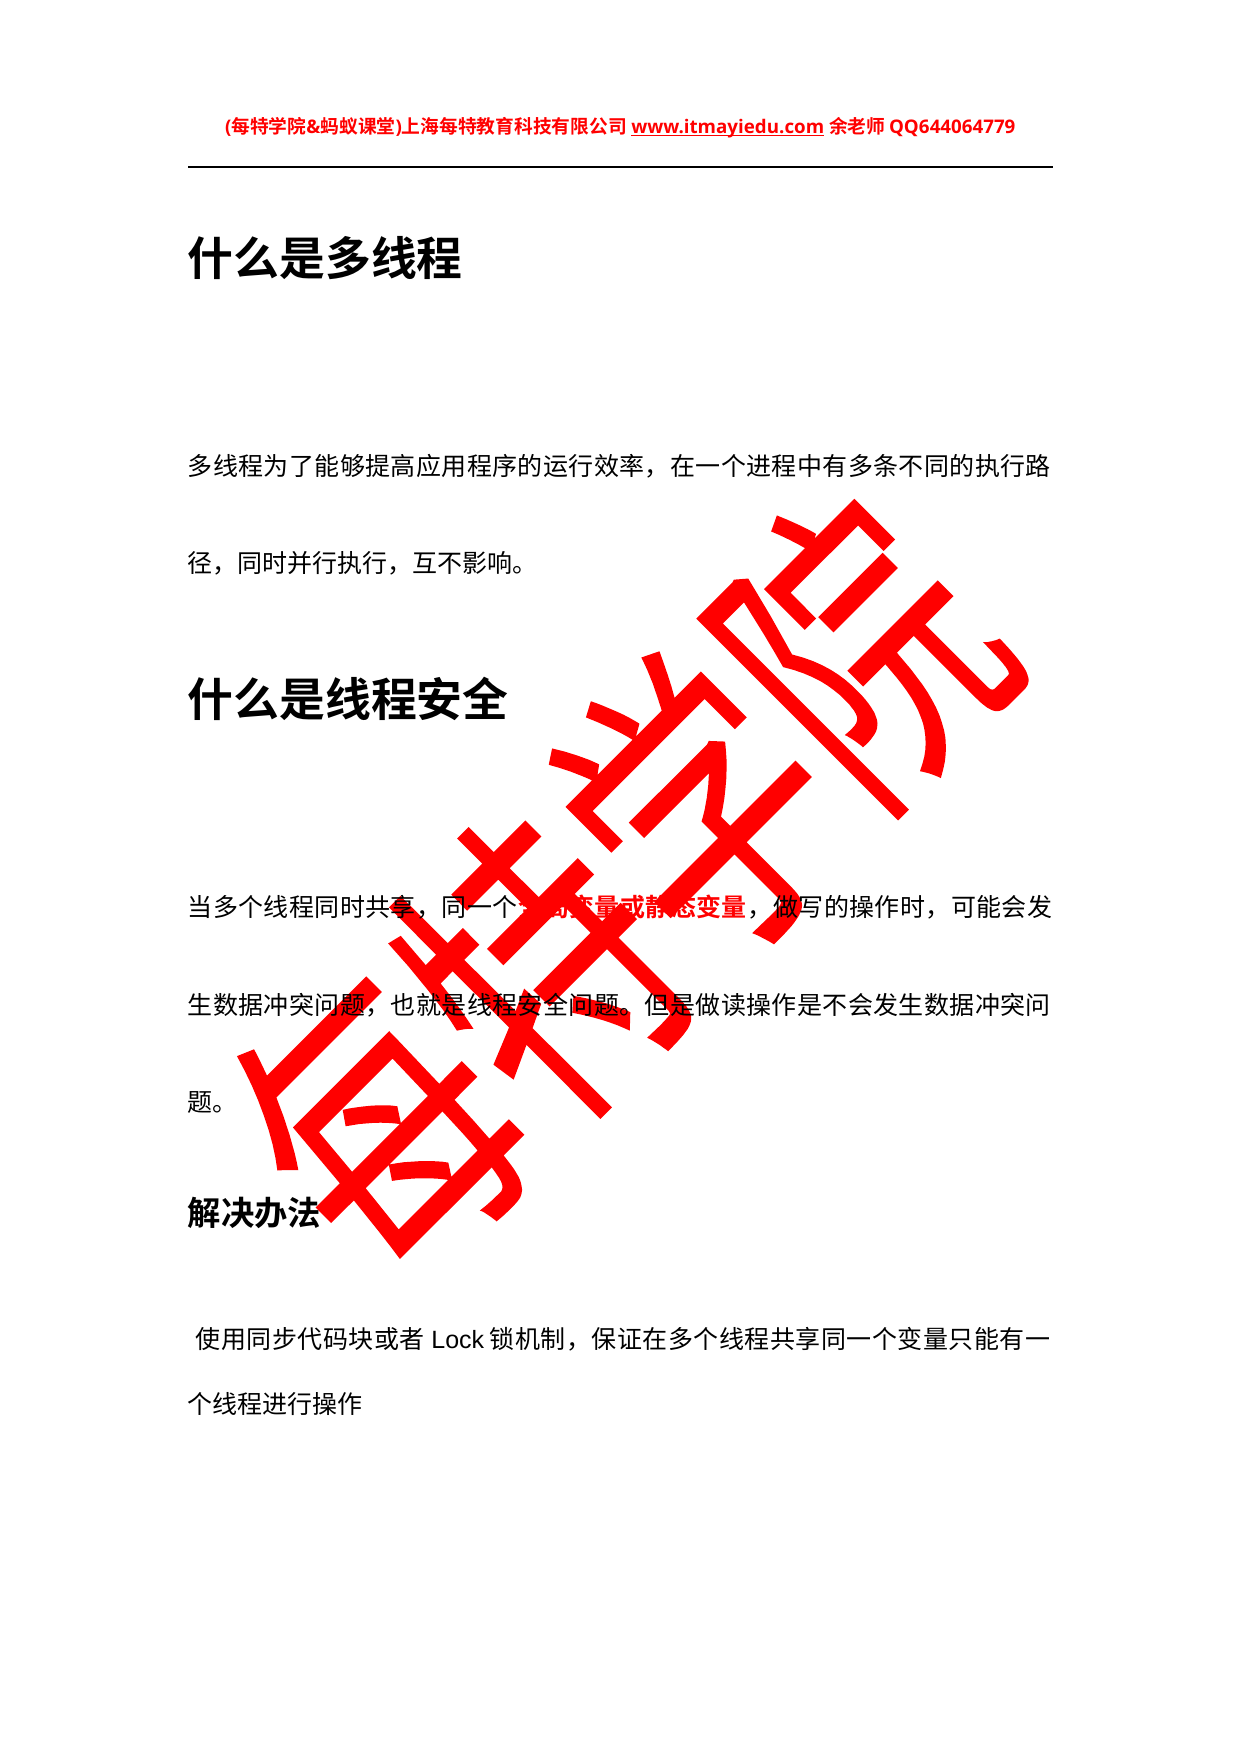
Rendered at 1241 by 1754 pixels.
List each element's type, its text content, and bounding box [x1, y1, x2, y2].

text 使用同步代码块或者Lock锁机制，保证在多个线程共享同一个变量只能有一个线程进行操作 [187, 1306, 1053, 1436]
subtitle 什么是多线程 [187, 206, 1053, 304]
subtitle 什么是线程安全 [187, 648, 1053, 745]
text 多线程为了能够提高应用程序的运行效率，在一个进程中有多条不同的执行路径，同时并行执行，互不影响。 [187, 432, 1053, 594]
subtitle 解决办法 [187, 1178, 1053, 1243]
text 当多个线程同时共享，同一个全局变量或静态变量，做写的操作时，可能会发生数据冲突问题，也就是线程安全问题。但是做读操作是不会发生数据冲突问题。 [187, 873, 1053, 1133]
